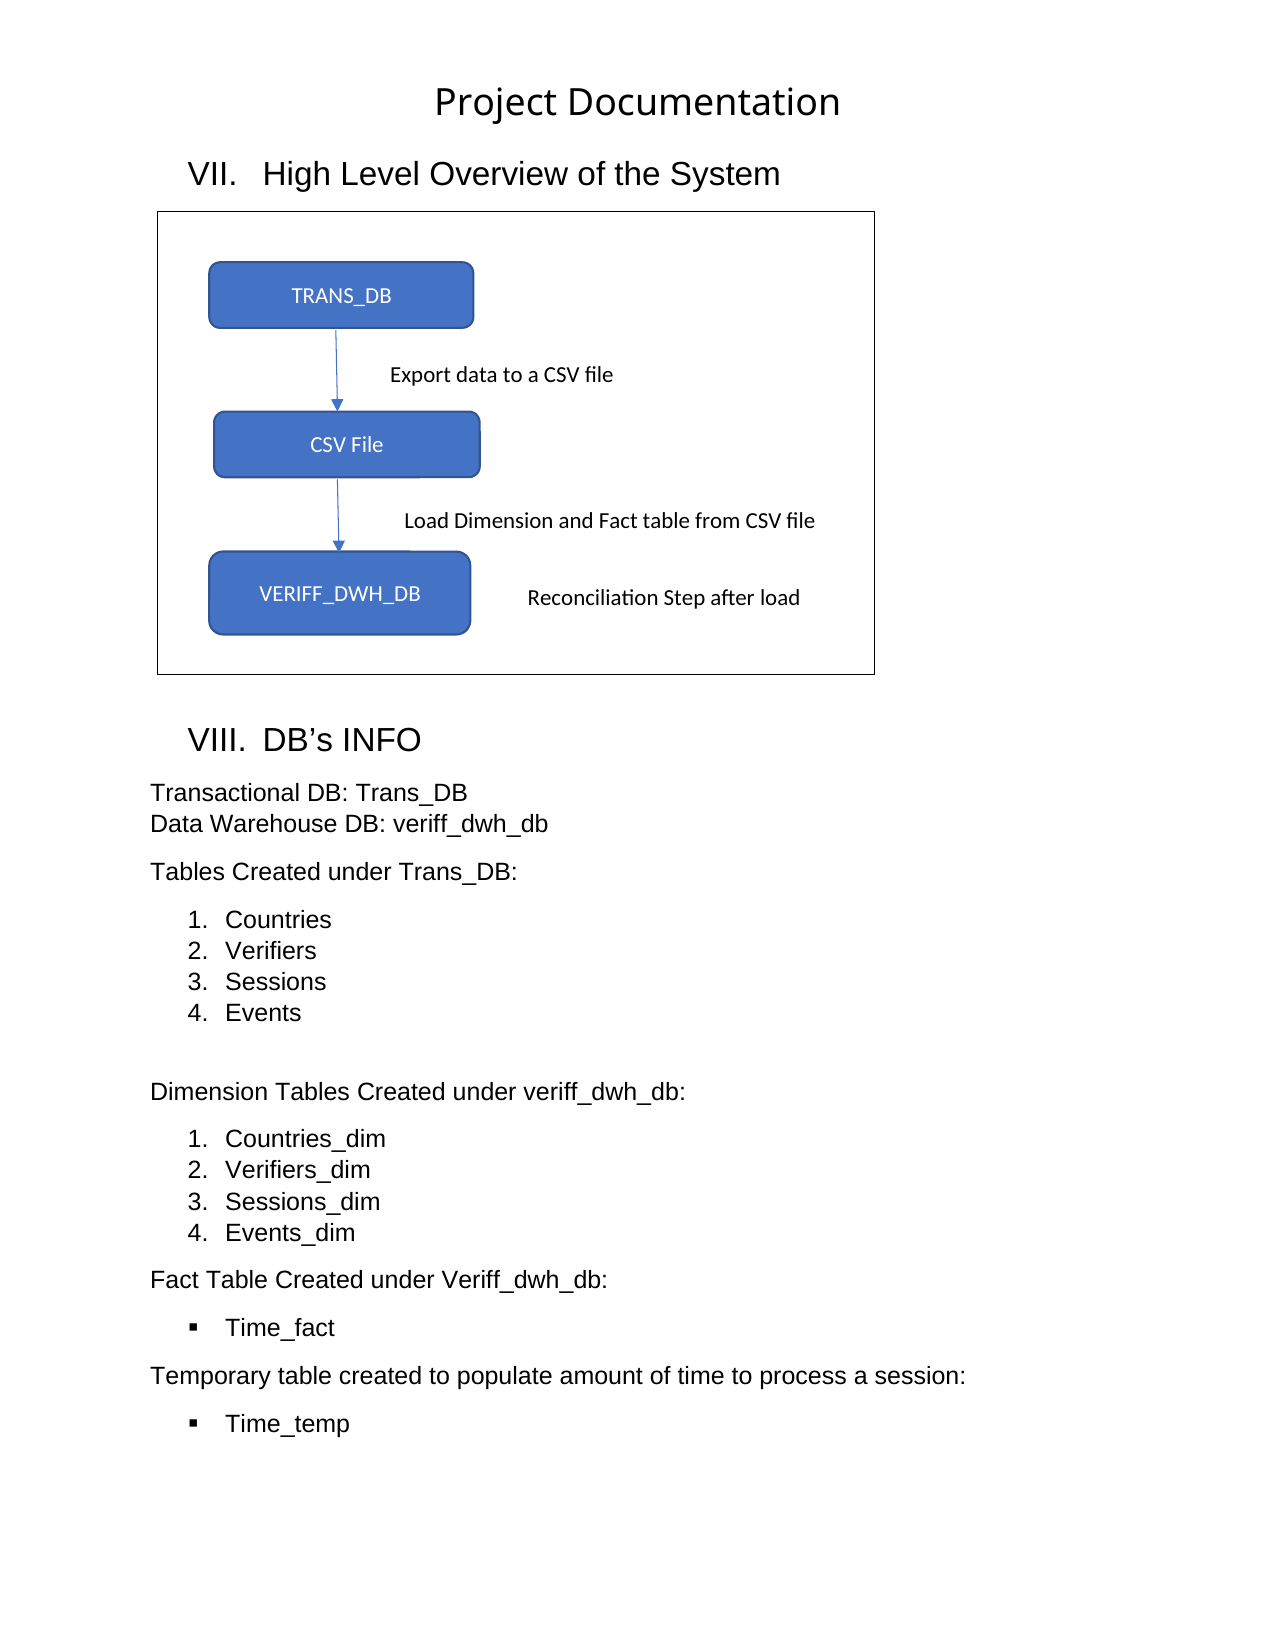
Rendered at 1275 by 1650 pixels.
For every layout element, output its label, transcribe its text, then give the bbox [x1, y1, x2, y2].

list Sessions_dim [187, 1187, 1125, 1215]
text Transactional DB: Trans_DB Data Warehouse DB: veriff_dwh_db [150, 778, 1125, 838]
list High Level Overview of the System [187, 154, 1125, 192]
list DB’s INFO [187, 720, 1125, 759]
list Countries [187, 905, 1125, 934]
list Time_fact [187, 1313, 1125, 1342]
list Events_dim [187, 1218, 1125, 1246]
list Sessions [187, 967, 1125, 996]
list Events [187, 998, 1125, 1027]
list Countries_dim [187, 1124, 1125, 1153]
list Time_temp [187, 1408, 1125, 1437]
text Dimension Tables Created under veriff_dwh_db: [150, 1077, 1125, 1106]
list Verifiers_dim [187, 1156, 1125, 1184]
list Verifiers [187, 936, 1125, 965]
text Tables Created under Trans_DB: [150, 857, 1125, 886]
text Fact Table Created under Veriff_dwh_db: [150, 1265, 1125, 1294]
text Temporary table created to populate amount of time to process a session: [150, 1361, 1125, 1389]
